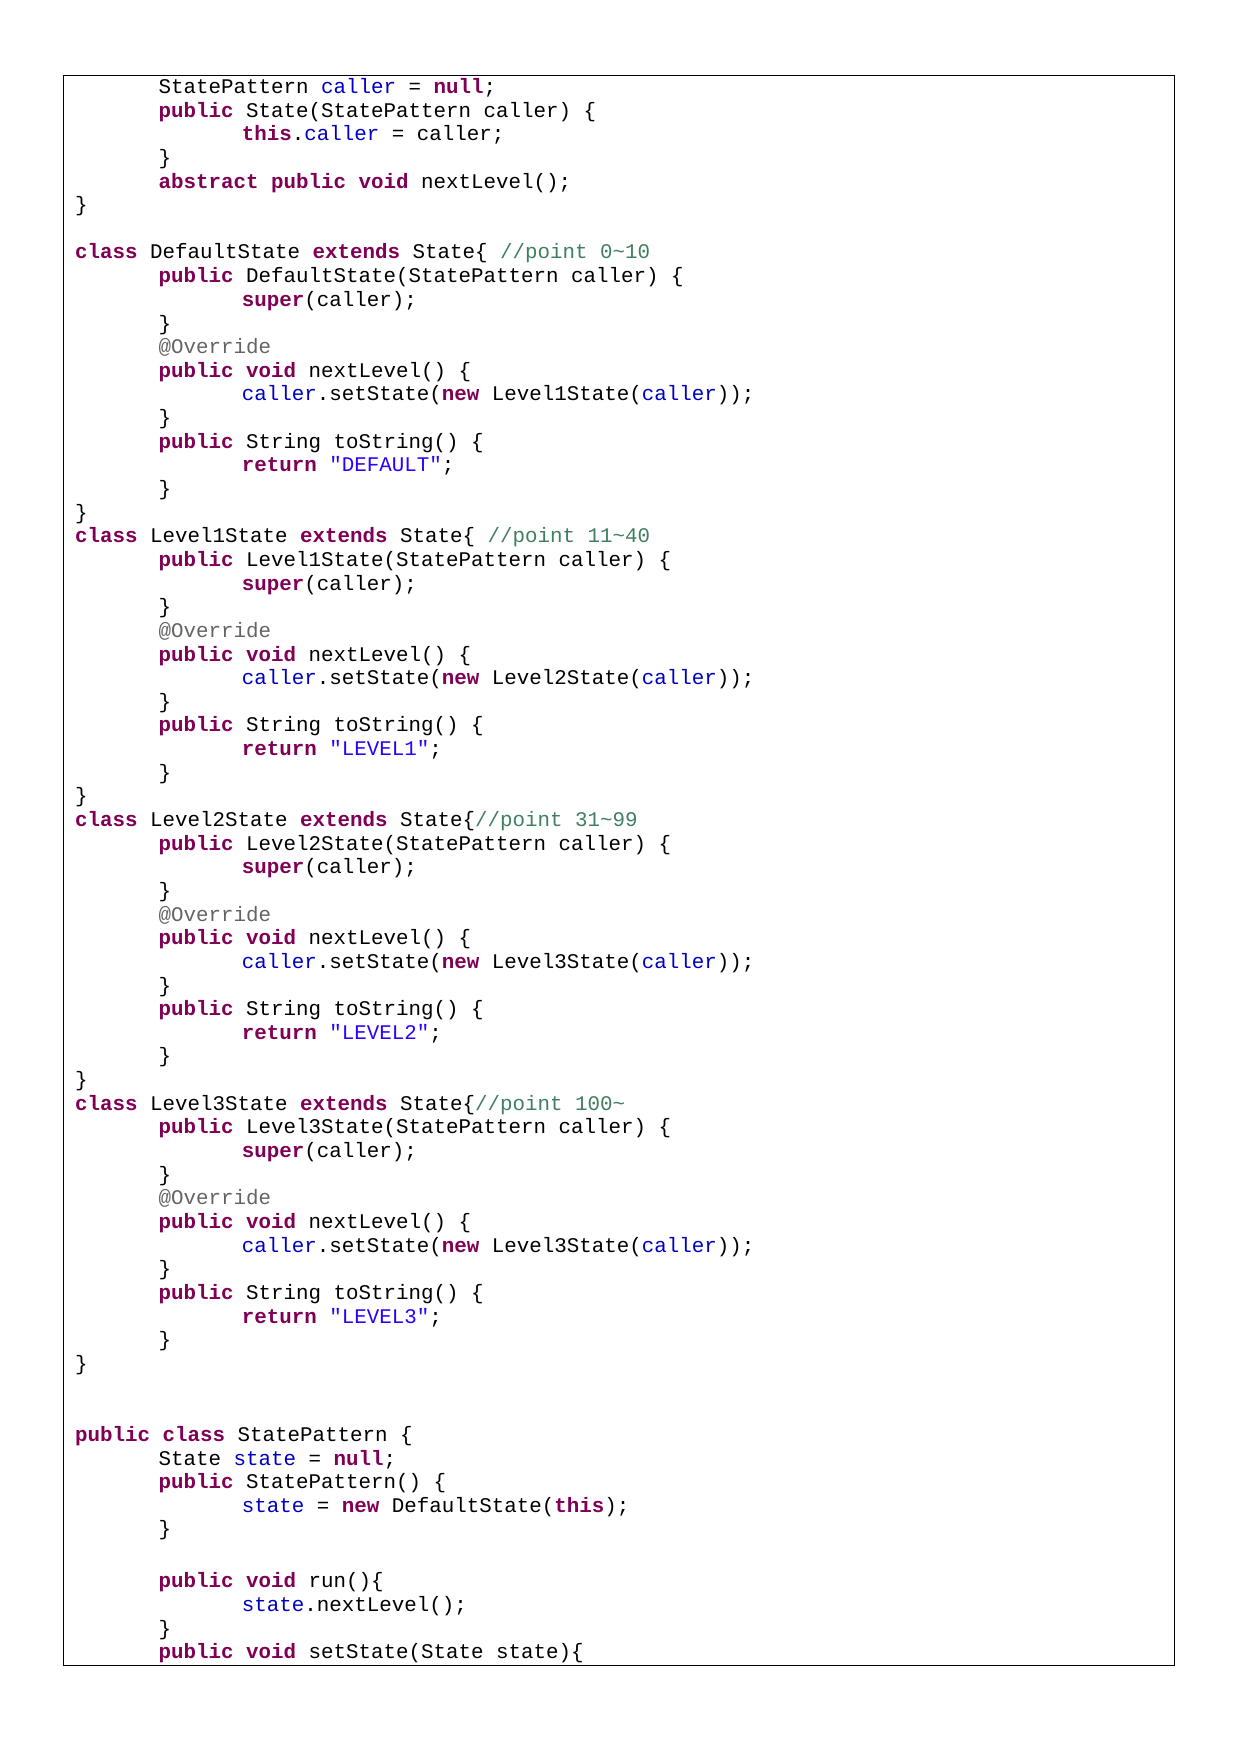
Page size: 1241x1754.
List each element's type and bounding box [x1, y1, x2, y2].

table_header [64, 76, 1174, 1665]
